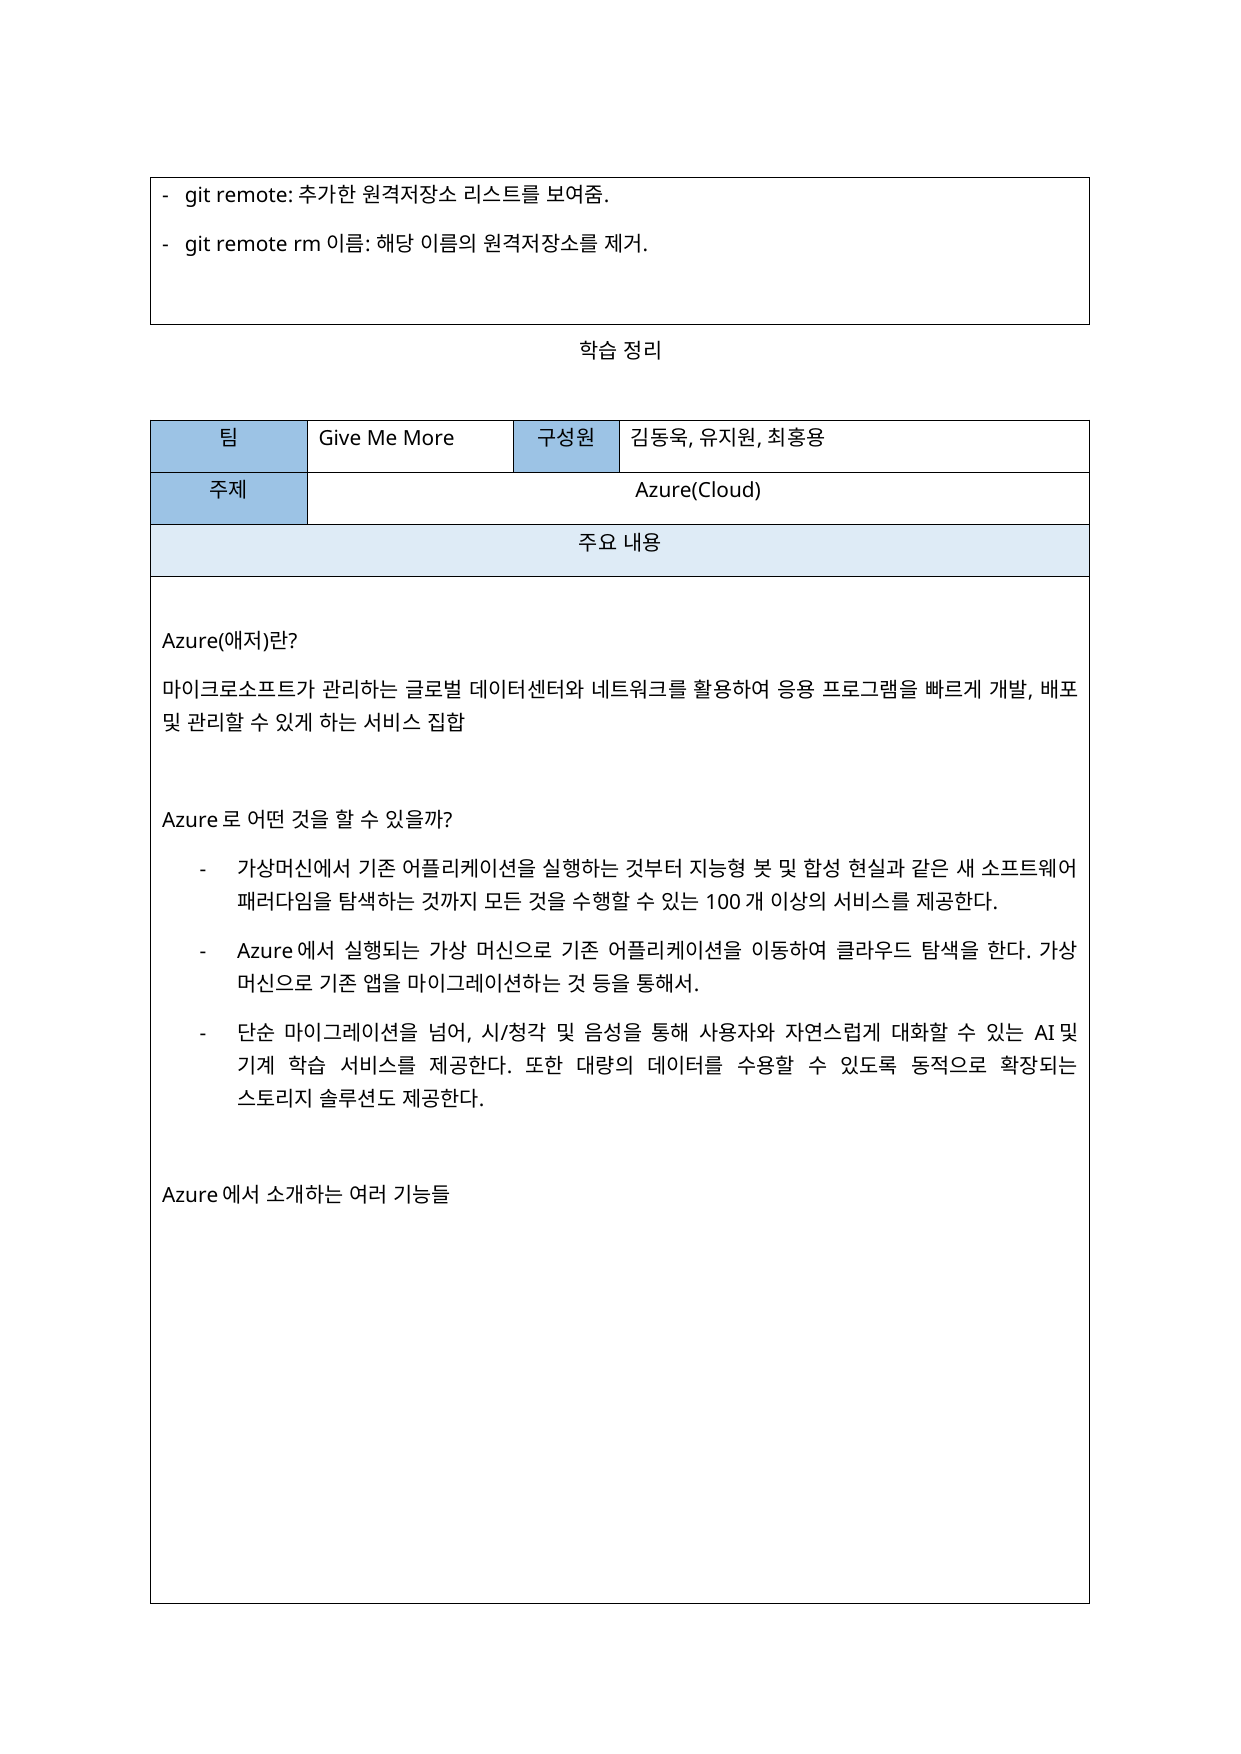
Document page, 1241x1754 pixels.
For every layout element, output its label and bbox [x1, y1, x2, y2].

table_cell [151, 473, 307, 524]
table_cell [151, 525, 1089, 576]
table_cell [151, 178, 1089, 324]
table_cell [308, 473, 1089, 524]
table_header [514, 421, 619, 472]
table_cell [151, 577, 1089, 1603]
table_header [151, 421, 307, 472]
table_header [620, 421, 1089, 472]
table_header [308, 421, 513, 472]
